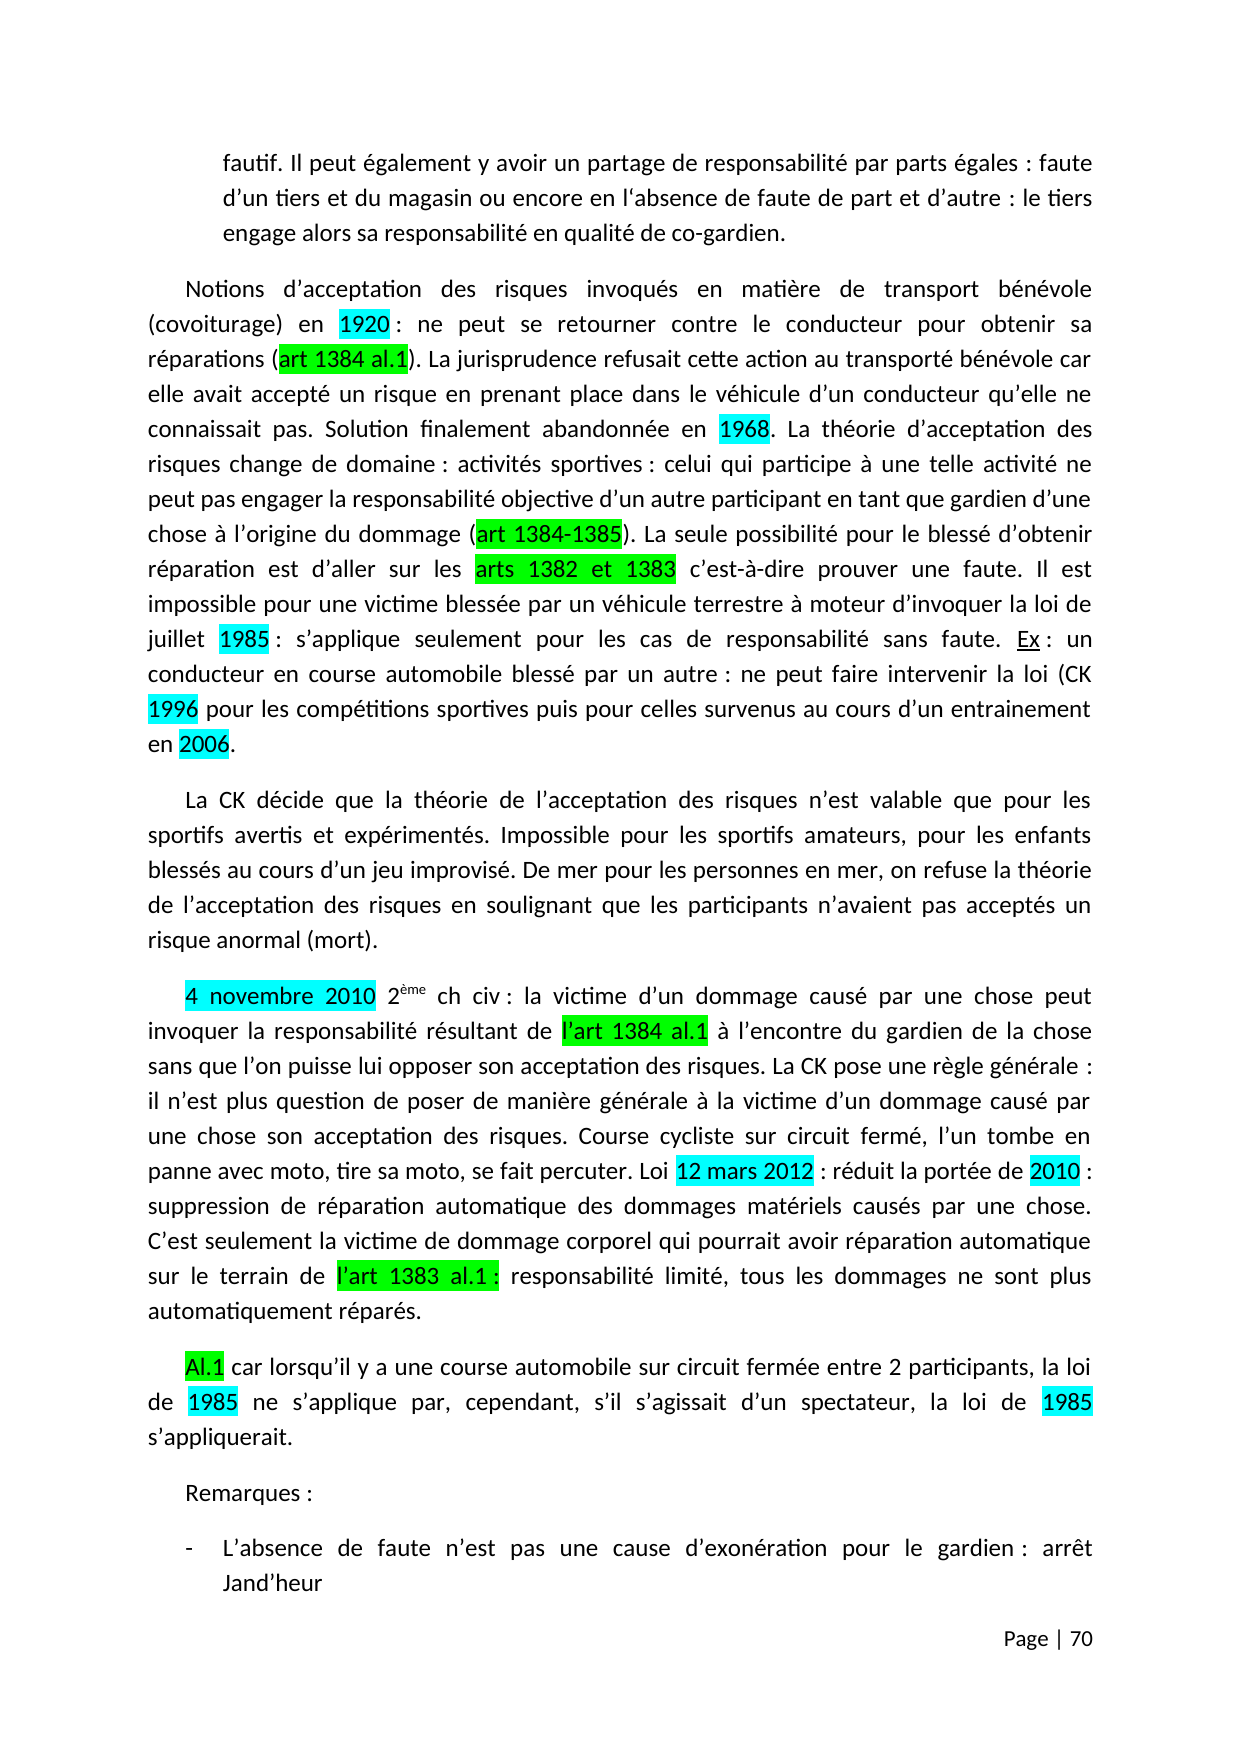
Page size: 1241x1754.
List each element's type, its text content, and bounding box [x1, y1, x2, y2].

text 4 novembre 2010 2ème ch civ : la victime d’un dommage causé par une chose peut invoquer la responsabilité résultant de l’art 1384 al.1 à l’encontre du gardien de la chose sans que l’on puisse lui opposer son acceptation des risques. La CK pose une règle générale : il n’est plus question de poser de manière générale à la victime d’un dommage causé par une chose son acceptation des risques. Course cycliste sur circuit fermé, l’un tombe en panne avec moto, tire sa moto, se fait percuter. Loi 12 mars 2012 : réduit la portée de 2010 : suppression de réparation automatique des dommages matériels causés par une chose. C’est seulement la victime de dommage corporel qui pourrait avoir réparation automatique sur le terrain de l’art 1383 al.1 : responsabilité limité, tous les dommages ne sont plus automatiquement réparés. [148, 980, 1093, 1326]
text Remarques : [148, 1477, 1093, 1507]
text La CK décide que la théorie de l’acceptation des risques n’est valable que pour les sportifs avertis et expérimentés. Impossible pour les sportifs amateurs, pour les enfants blessés au cours d’un jeu improvisé. De mer pour les personnes en mer, on refuse la théorie de l’acceptation des risques en soulignant que les participants n’avaient pas acceptés un risque anormal (mort). [148, 784, 1093, 955]
text Al.1 car lorsqu’il y a une course automobile sur circuit fermée entre 2 participants, la loi de 1985 ne s’applique par, cependant, s’il s’agissait d’un spectateur, la loi de 1985 s’appliquerait. [148, 1351, 1093, 1451]
list L’absence de faute n’est pas une cause d’exonération pour le gardien : arrêt Jand’heur [185, 1533, 1093, 1598]
text Notions d’acceptation des risques invoqués en matière de transport bénévole (covoiturage) en 1920 : ne peut se retourner contre le conducteur pour obtenir sa réparations (art 1384 al.1). La jurisprudence refusait cette action au transporté bénévole car elle avait accepté un risque en prenant place dans le véhicule d’un conducteur qu’elle ne connaissait pas. Solution finalement abandonnée en 1968. La théorie d’acceptation des risques change de domaine : activités sportives : celui qui participe à une telle activité ne peut pas engager la responsabilité objective d’un autre participant en tant que gardien d’une chose à l’origine du dommage (art 1384-1385). La seule possibilité pour le blessé d’obtenir réparation est d’aller sur les arts 1382 et 1383 c’est-à-dire prouver une faute. Il est impossible pour une victime blessée par un véhicule terrestre à moteur d’invoquer la loi de juillet 1985 : s’applique seulement pour les cas de responsabilité sans faute. Ex : un conducteur en course automobile blessé par un autre : ne peut faire intervenir la loi (CK 1996 pour les compétitions sportives puis pour celles survenus au cours d’un entrainement en 2006. [148, 273, 1093, 759]
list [185, 148, 1093, 248]
